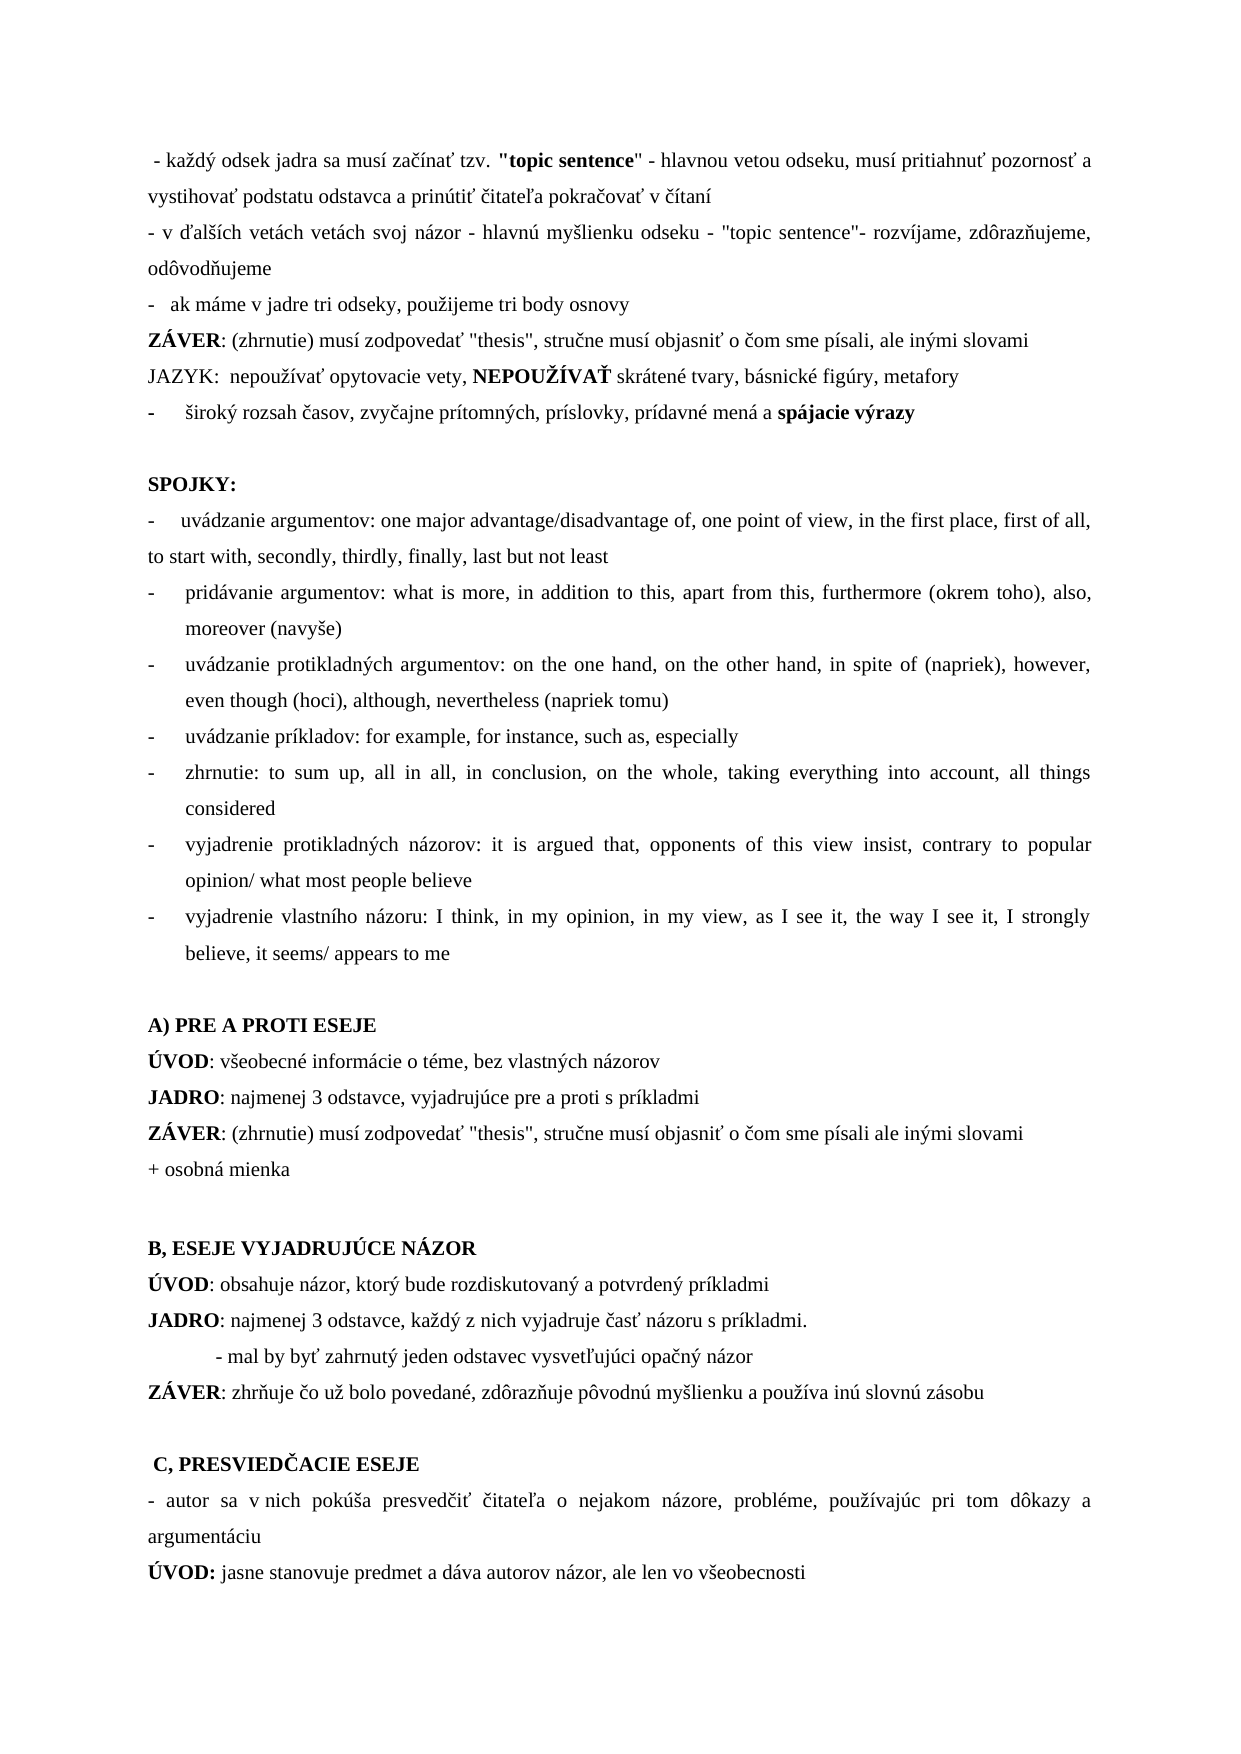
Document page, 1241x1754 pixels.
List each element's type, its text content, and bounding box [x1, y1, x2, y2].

list uvádzanie protikladných argumentov: on the one hand, on the other hand, in spite of (napriek), however, even though (hoci), although, nevertheless (napriek tomu) [148, 652, 1093, 712]
text C, PRESVIEDČACIE ESEJE [148, 1452, 1093, 1476]
text A) PRE A PROTI ESEJE [148, 1013, 1093, 1037]
list zhrnutie: to sum up, all in all, in conclusion, on the whole, taking everything into account, all things considered [148, 760, 1093, 820]
text ÚVOD: obsahuje názor, ktorý bude rozdiskutovaný a potvrdený príkladmi [148, 1272, 1093, 1296]
text - autor sa v nich pokúša presvedčiť čitateľa o nejakom názore, probléme, používajúc pri tom dôkazy a argumentáciu [148, 1488, 1093, 1548]
text ÚVOD: všeobecné informácie o téme, bez vlastných názorov [148, 1049, 1093, 1073]
text SPOJKY: [148, 472, 1093, 496]
text - ak máme v jadre tri odseky, použijeme tri body osnovy [148, 292, 1093, 316]
text - každý odsek jadra sa musí začínať tzv. "topic sentence" - hlavnou vetou odseku, musí pritiahnuť pozornosť a vystihovať podstatu odstavca a prinútiť čitateľa pokračovať v čítaní [148, 148, 1093, 208]
text - uvádzanie argumentov: one major advantage/disadvantage of, one point of view, in the first place, first of all, to start with, secondly, thirdly, finally, last but not least [148, 508, 1093, 568]
list vyjadrenie protikladných názorov: it is argued that, opponents of this view insist, contrary to popular opinion/ what most people believe [148, 832, 1093, 892]
text - v ďalších vetách vetách svoj názor - hlavnú myšlienku odseku - "topic sentence"- rozvíjame, zdôrazňujeme, odôvodňujeme [148, 220, 1093, 280]
text B, ESEJE VYJADRUJÚCE NÁZOR [148, 1236, 1093, 1260]
text ZÁVER: (zhrnutie) musí zodpovedať "thesis", stručne musí objasniť o čom sme písali ale inými slovami [148, 1121, 1093, 1145]
list pridávanie argumentov: what is more, in addition to this, apart from this, furthermore (okrem toho), also, moreover (navyše) [148, 580, 1093, 640]
list vyjadrenie vlastního názoru: I think, in my opinion, in my view, as I see it, the way I see it, I strongly believe, it seems/ appears to me [148, 904, 1093, 964]
text JADRO: najmenej 3 odstavce, vyjadrujúce pre a proti s príkladmi [148, 1085, 1093, 1109]
text ZÁVER: (zhrnutie) musí zodpovedať "thesis", stručne musí objasniť o čom sme písali, ale inými slovami [148, 328, 1093, 352]
text - mal by byť zahrnutý jeden odstavec vysvetľujúci opačný názor [148, 1344, 1093, 1368]
text JADRO: najmenej 3 odstavce, každý z nich vyjadruje časť názoru s príkladmi. [148, 1308, 1093, 1332]
text ZÁVER: zhrňuje čo už bolo povedané, zdôrazňuje pôvodnú myšlienku a používa inú slovnú zásobu [148, 1380, 1093, 1404]
list uvádzanie príkladov: for example, for instance, such as, especially [148, 724, 1093, 748]
list široký rozsah časov, zvyčajne prítomných, príslovky, prídavné mená a spájacie výrazy [148, 400, 1093, 424]
text + osobná mienka [148, 1157, 1093, 1181]
text JAZYK: nepoužívať opytovacie vety, NEPOUŽÍVAŤ skrátené tvary, básnické figúry, metafory [148, 364, 1093, 388]
text ÚVOD: jasne stanovuje predmet a dáva autorov názor, ale len vo všeobecnosti [148, 1560, 1093, 1584]
